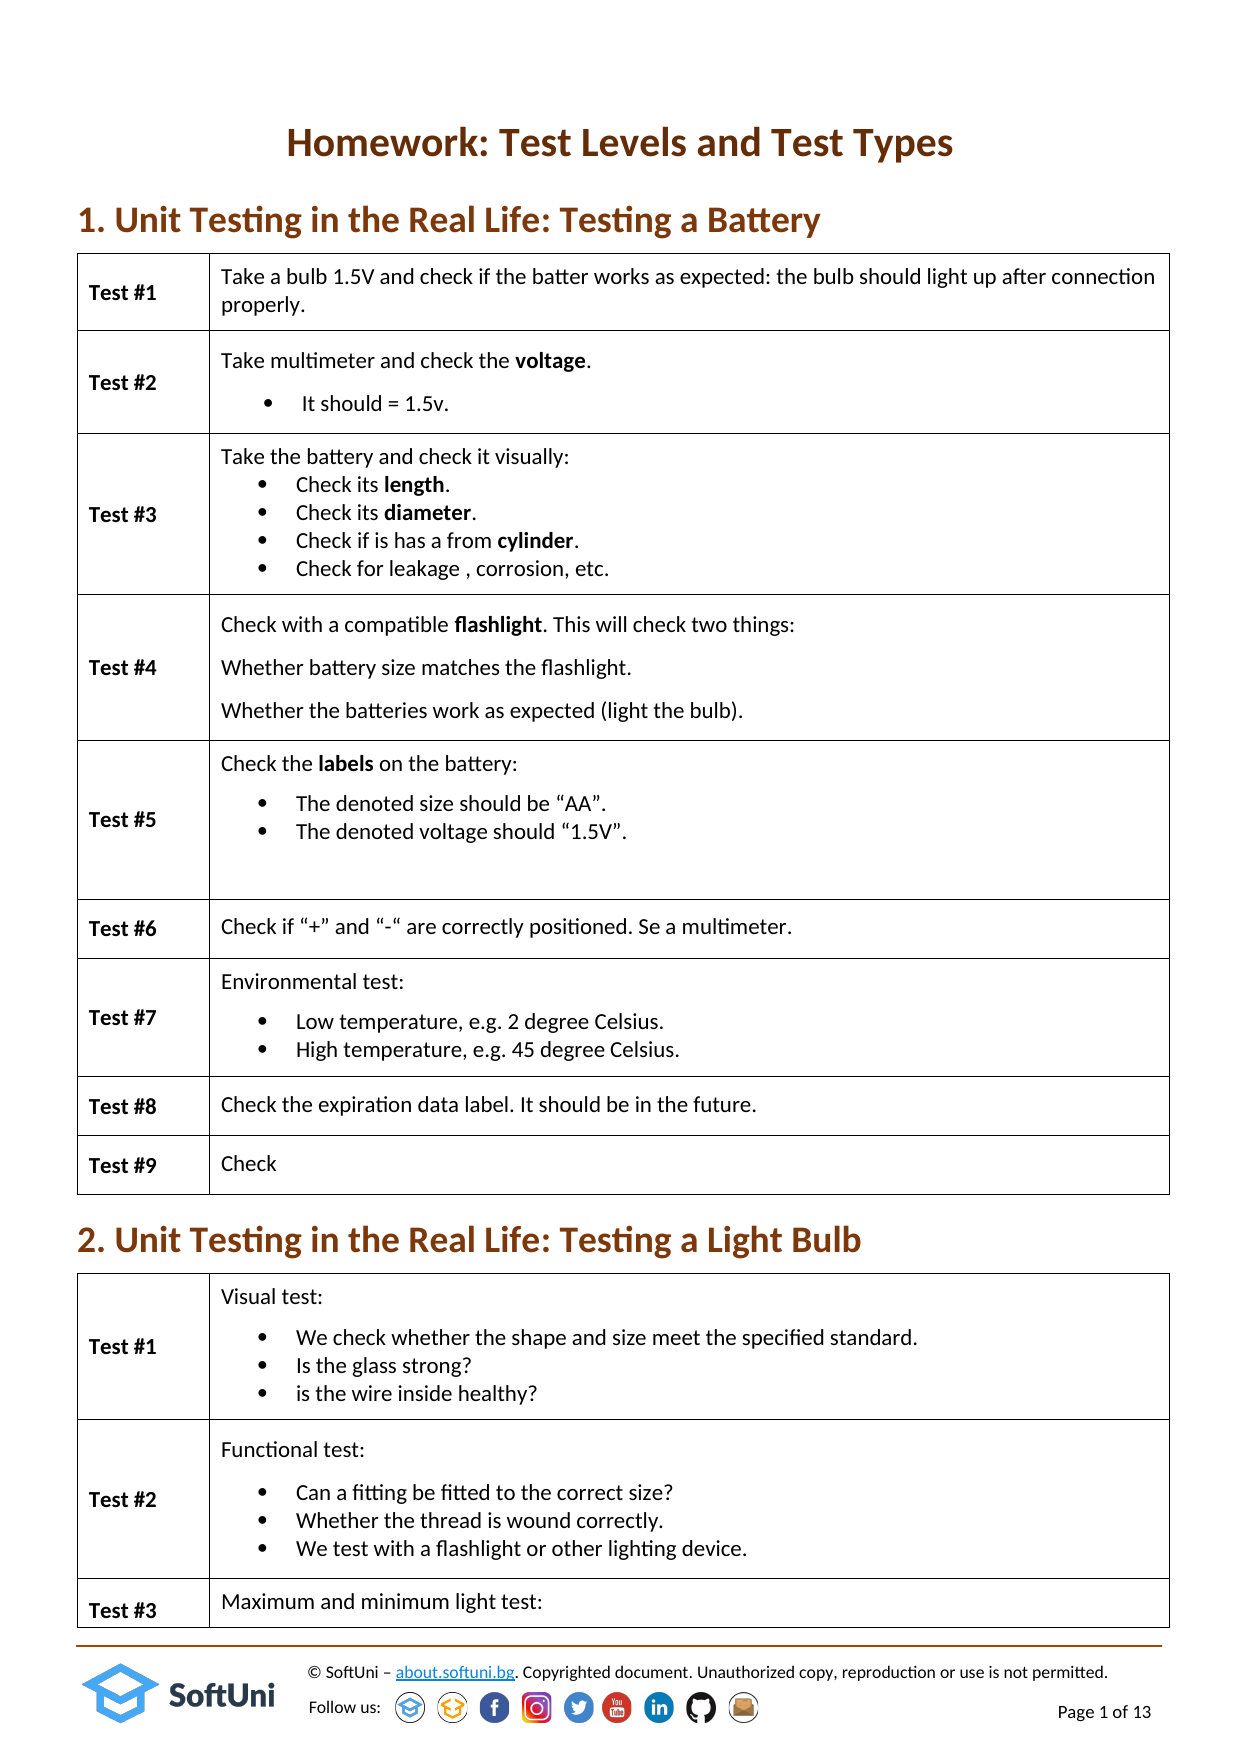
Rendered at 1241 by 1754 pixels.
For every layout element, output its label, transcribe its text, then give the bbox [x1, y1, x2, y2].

table_cell Functional test: Can a fitting be fitted to the correct size? Whether the thread is wound correctly. We test with a flashlight or other lighting device. [210, 1420, 1169, 1577]
picture [395, 1692, 425, 1723]
table_cell Test #3 [78, 434, 209, 594]
picture [479, 1692, 510, 1723]
picture [644, 1692, 653, 1701]
subtitle Homework: Test Levels and Test Types [77, 116, 1163, 167]
table_cell Check with a compatible flashlight. This will check two things: Whether battery size matches the flashlight. Whether the batteries work as expected (light the bulb). [210, 595, 1169, 739]
picture [728, 1692, 759, 1723]
table_cell Environmental test: Low temperature, e.g. 2 degree Celsius. High temperature, e.g. 45 degree Celsius. [210, 959, 1169, 1076]
picture [522, 1692, 552, 1723]
table_header Test #1 [78, 1274, 209, 1419]
table_header Visual test: We check whether the shape and size meet the specified standard. Is the glass strong? is the wire inside healthy? [210, 1274, 1169, 1419]
table_cell Test #2 [78, 331, 209, 432]
table_cell Check the labels on the battery: The denoted size should be “AA”. The denoted voltage should “1.5V”. [210, 741, 1169, 898]
picture [658, 1705, 667, 1714]
picture [75, 1658, 281, 1729]
table_cell Test #8 [78, 1077, 209, 1135]
table_cell Test #3 [78, 1579, 209, 1627]
table_cell Check if “+” and “-“ are correctly positioned. Se a multimeter. [210, 900, 1169, 957]
table_cell Test #6 [78, 900, 209, 957]
picture [665, 1692, 674, 1701]
table_cell Check [210, 1136, 1169, 1194]
table_cell Take multimeter and check the voltage. It should = 1.5v. [210, 331, 1169, 432]
picture [602, 1692, 632, 1723]
picture [564, 1692, 594, 1723]
picture [437, 1692, 468, 1723]
picture [686, 1692, 716, 1723]
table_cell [210, 1579, 1169, 1627]
table_header Test #1 [78, 254, 209, 330]
table_cell Check the expiration data label. It should be in the future. [210, 1077, 1169, 1135]
table_cell Test #9 [78, 1136, 209, 1194]
subtitle Unit Testing in the Real Life: Testing a Light Bulb [77, 1216, 1163, 1262]
picture [665, 1714, 674, 1723]
subtitle Unit Testing in the Real Life: Testing a Battery [77, 196, 1163, 241]
table_header Take a bulb 1.5V and check if the batter works as expected: the bulb should light up after connection properly. [210, 254, 1169, 330]
picture [644, 1714, 653, 1723]
table_cell Test #5 [78, 741, 209, 898]
table_cell Test #4 [78, 595, 209, 739]
table_cell Take the battery and check it visually: Check its length. Check its diameter. Check if is has a from cylinder. Check for leakage , corrosion, etc. [210, 434, 1169, 594]
table_cell Test #7 [78, 959, 209, 1076]
table_cell Test #2 [78, 1420, 209, 1577]
